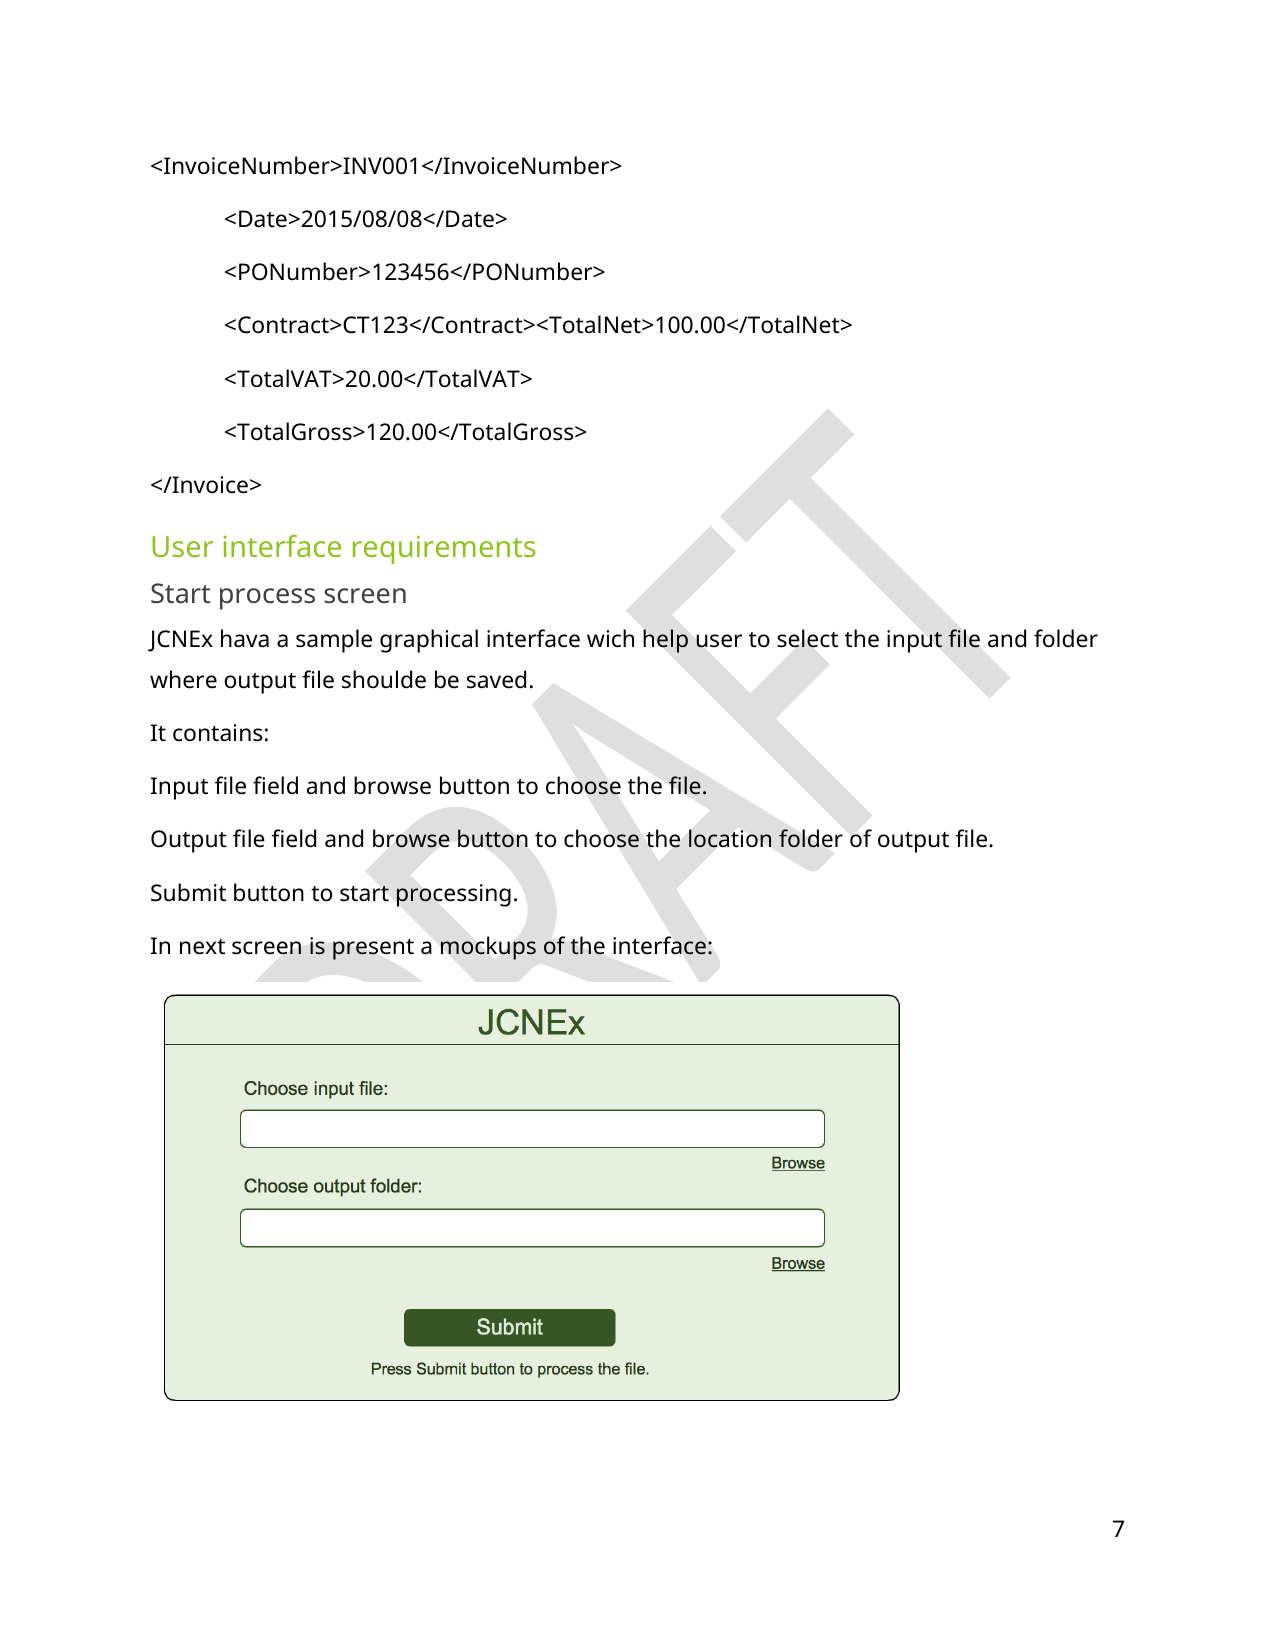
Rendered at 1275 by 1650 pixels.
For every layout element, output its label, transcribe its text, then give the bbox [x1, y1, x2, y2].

text <TotalGross>120.00</TotalGross> [150, 416, 1125, 447]
text <PONumber>123456</PONumber> [150, 256, 1125, 287]
subtitle User interface requirements [150, 526, 1125, 566]
text JCNEx hava a sample graphical interface wich help user to select the input file and folder where output file shoulde be saved. [150, 623, 1125, 695]
text In next screen is present a mockups of the interface: [150, 930, 1125, 961]
text Submit button to start processing. [150, 877, 1125, 908]
text Input file field and browse button to choose the file. [150, 770, 1125, 802]
text Output file field and browse button to choose the location folder of output file. [150, 823, 1125, 855]
picture [150, 982, 909, 1409]
text It contains: [150, 717, 1125, 748]
text <InvoiceNumber>INV001</InvoiceNumber> [150, 150, 1125, 181]
text </Invoice> [150, 469, 1125, 500]
text <Contract>CT123</Contract><TotalNet>100.00</TotalNet> [150, 309, 1125, 341]
text <Date>2015/08/08</Date> [150, 203, 1125, 234]
text <TotalVAT>20.00</TotalVAT> [150, 362, 1125, 394]
subtitle Start process screen [150, 574, 1125, 611]
